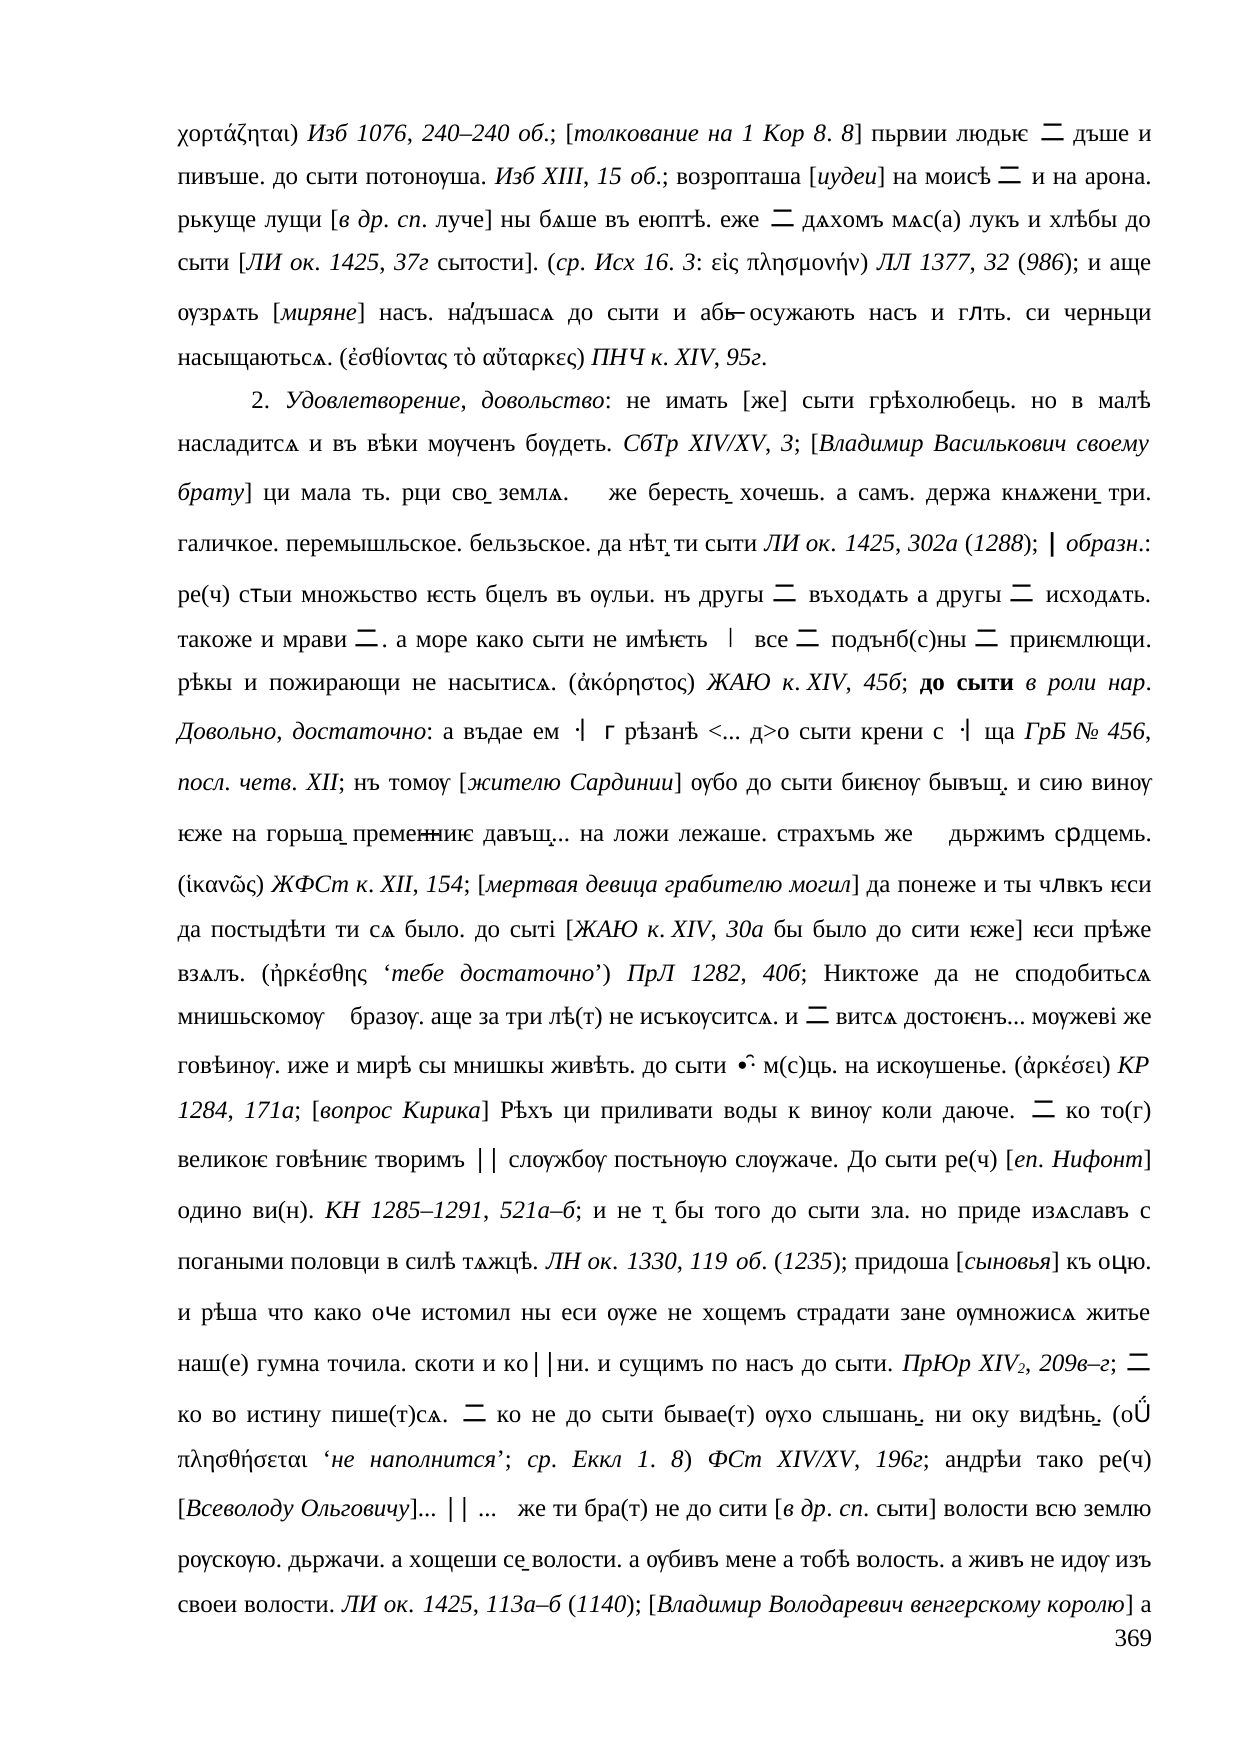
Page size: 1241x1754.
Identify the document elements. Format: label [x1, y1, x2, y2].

text [177, 118, 1152, 370]
text [177, 385, 1152, 1618]
